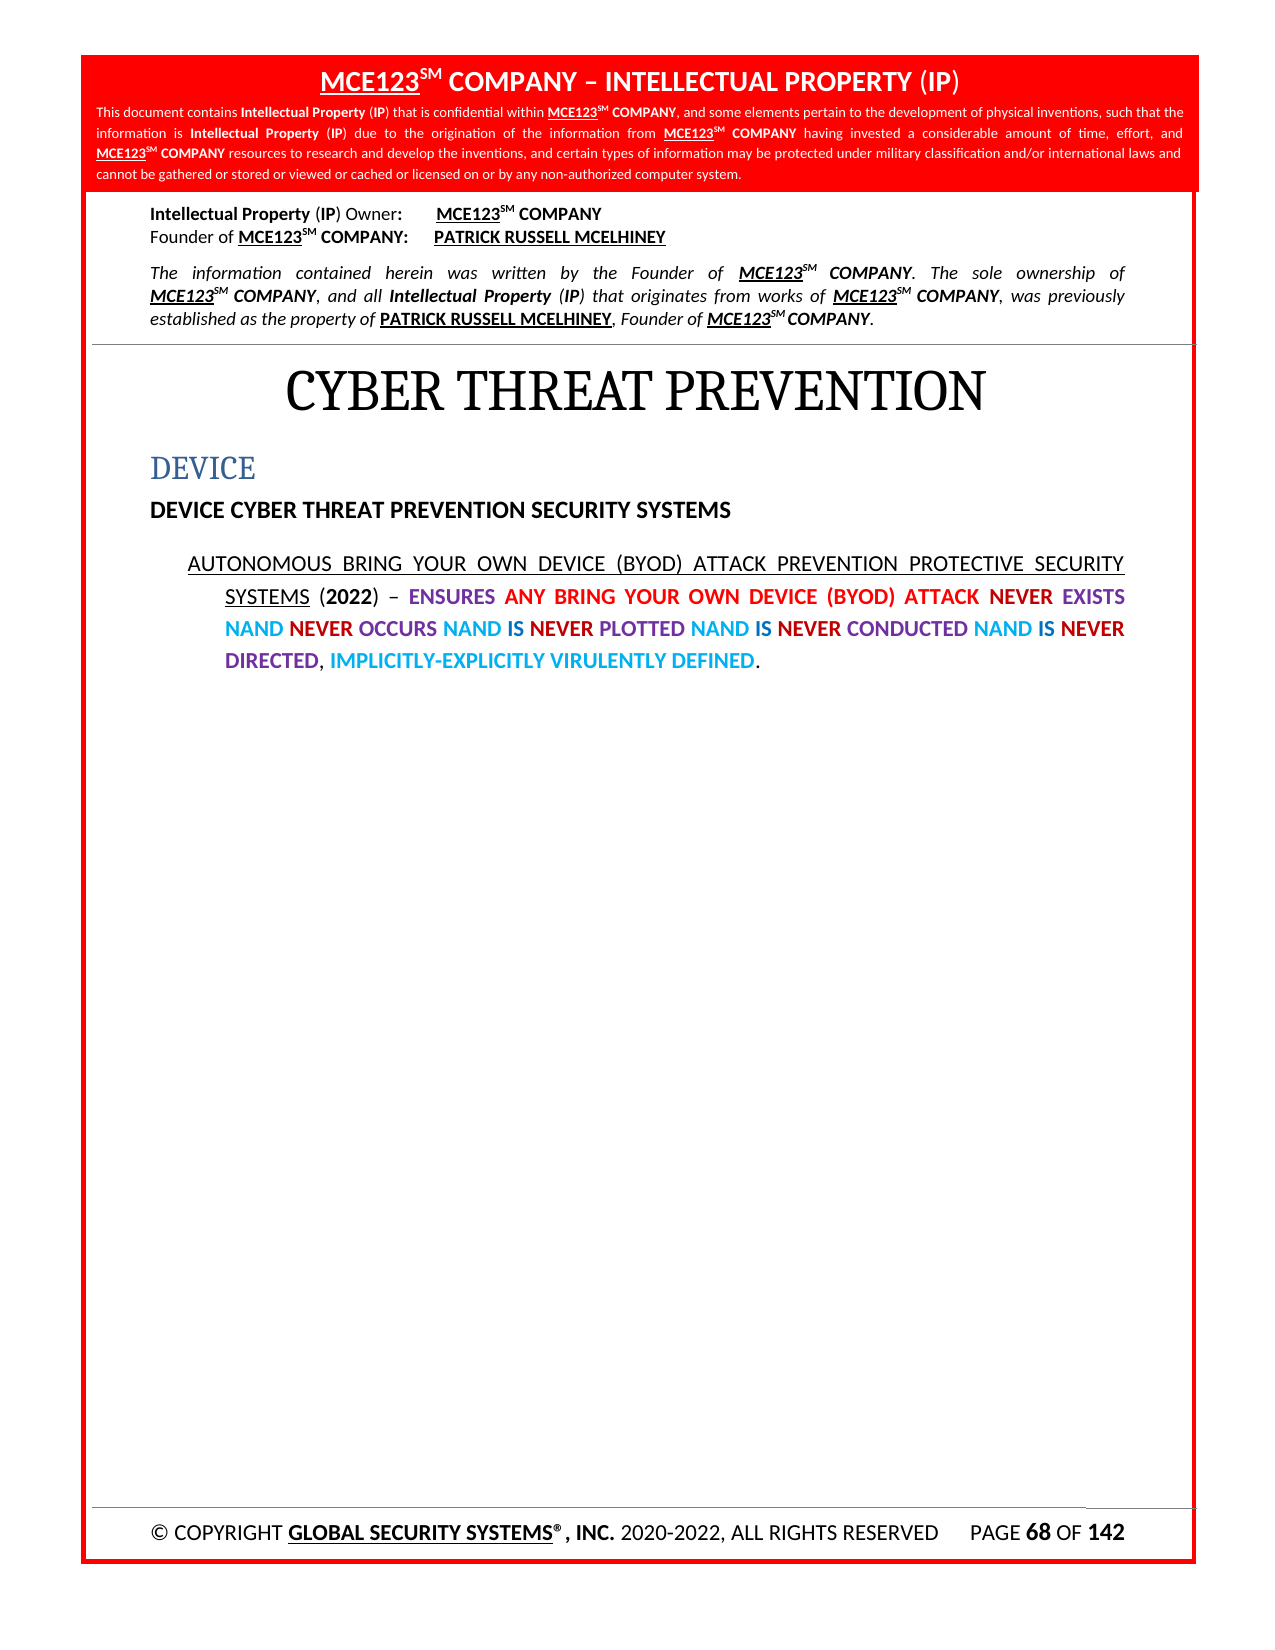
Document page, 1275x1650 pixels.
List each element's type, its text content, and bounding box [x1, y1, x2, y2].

text AUTONOMOUS BRING YOUR OWN DEVICE (BYOD) ATTACK PREVENTION PROTECTIVE SECURITY SYSTEMS (2022) – ENSURES ANY BRING YOUR OWN DEVICE (BYOD) ATTACK NEVER EXISTS NAND NEVER OCCURS NAND IS NEVER PLOTTED NAND IS NEVER CONDUCTED NAND IS NEVER DIRECTED, IMPLICITLY-EXPLICITLY VIRULENTLY DEFINED. [187, 549, 1125, 574]
subtitle DEVICE [150, 450, 1125, 488]
title CYBER THREAT PREVENTION [150, 358, 1125, 425]
text AUTONOMOUS BRING YOUR OWN DEVICE (BYOD) ATTACK PREVENTION PROTECTIVE SECURITY SYSTEMS (2022) – ENSURES ANY BRING YOUR OWN DEVICE (BYOD) ATTACK NEVER EXISTS NAND NEVER OCCURS NAND IS NEVER PLOTTED NAND IS NEVER CONDUCTED NAND IS NEVER DIRECTED, IMPLICITLY-EXPLICITLY VIRULENTLY DEFINED. [187, 575, 1125, 674]
text DEVICE CYBER THREAT PREVENTION SECURITY SYSTEMS [150, 494, 1125, 524]
